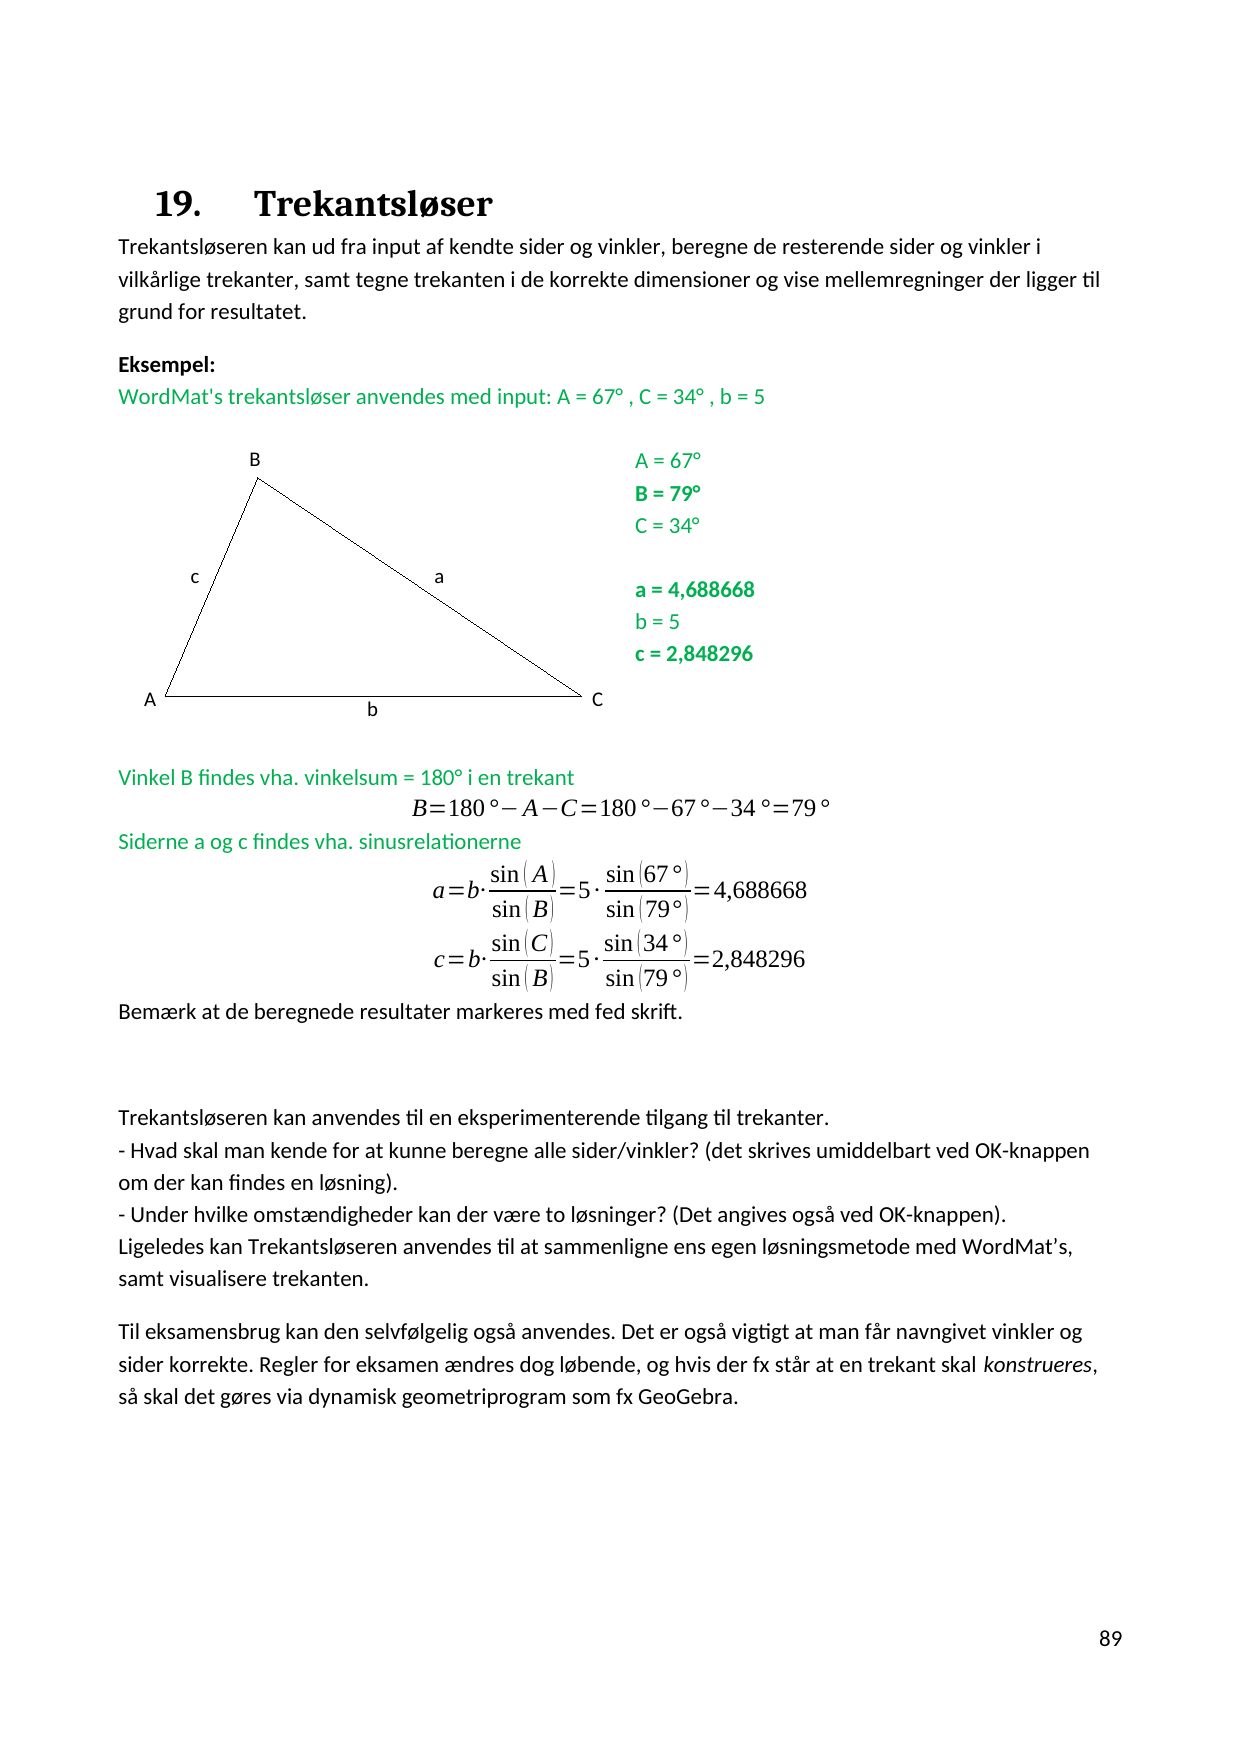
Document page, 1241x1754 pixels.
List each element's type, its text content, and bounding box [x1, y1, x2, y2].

text Trekantsløseren kan anvendes til en eksperimenterende tilgang til trekanter. - Hvad skal man kende for at kunne beregne alle sider/vinkler? (det skrives umiddelbart ved OK-knappen om der kan findes en løsning). - Under hvilke omstændigheder kan der være to løsninger? (Det angives også ved OK-knappen). Ligeledes kan Trekantsløseren anvendes til at sammenligne ens egen løsningsmetode med WordMat’s, samt visualisere trekanten. [118, 1103, 1122, 1292]
table_header A = 67° B = 79° C = 34° a = 4,688668 b = 5 c = 2,848296 [628, 446, 1137, 763]
text Siderne a og c findes vha. sinusrelationerne [118, 827, 1122, 855]
text Bemærk at de beregnede resultater markeres med fed skrift. [118, 997, 1122, 1026]
subtitle Trekantsløser [156, 183, 1122, 226]
text Til eksamensbrug kan den selvfølgelig også anvendes. Det er også vigtigt at man får navngivet vinkler og sider korrekte. Regler for eksamen ændres dog løbende, og hvis der fx står at en trekant skal konstrueres, så skal det gøres via dynamisk geometriprogram som fx GeoGebra. [118, 1317, 1122, 1410]
text Vinkel B findes vha. vinkelsum = 180° i en trekant [118, 763, 1122, 791]
text Eksempel: [118, 350, 1122, 378]
text WordMat's trekantsløser anvendes med input: A = 67° , C = 34° , b = 5 [118, 382, 1122, 410]
table_header [118, 446, 627, 763]
text Trekantsløseren kan ud fra input af kendte sider og vinkler, beregne de resterende sider og vinkler i vilkårlige trekanter, samt tegne trekanten i de korrekte dimensioner og vise mellemregninger der ligger til grund for resultatet. [118, 232, 1122, 325]
